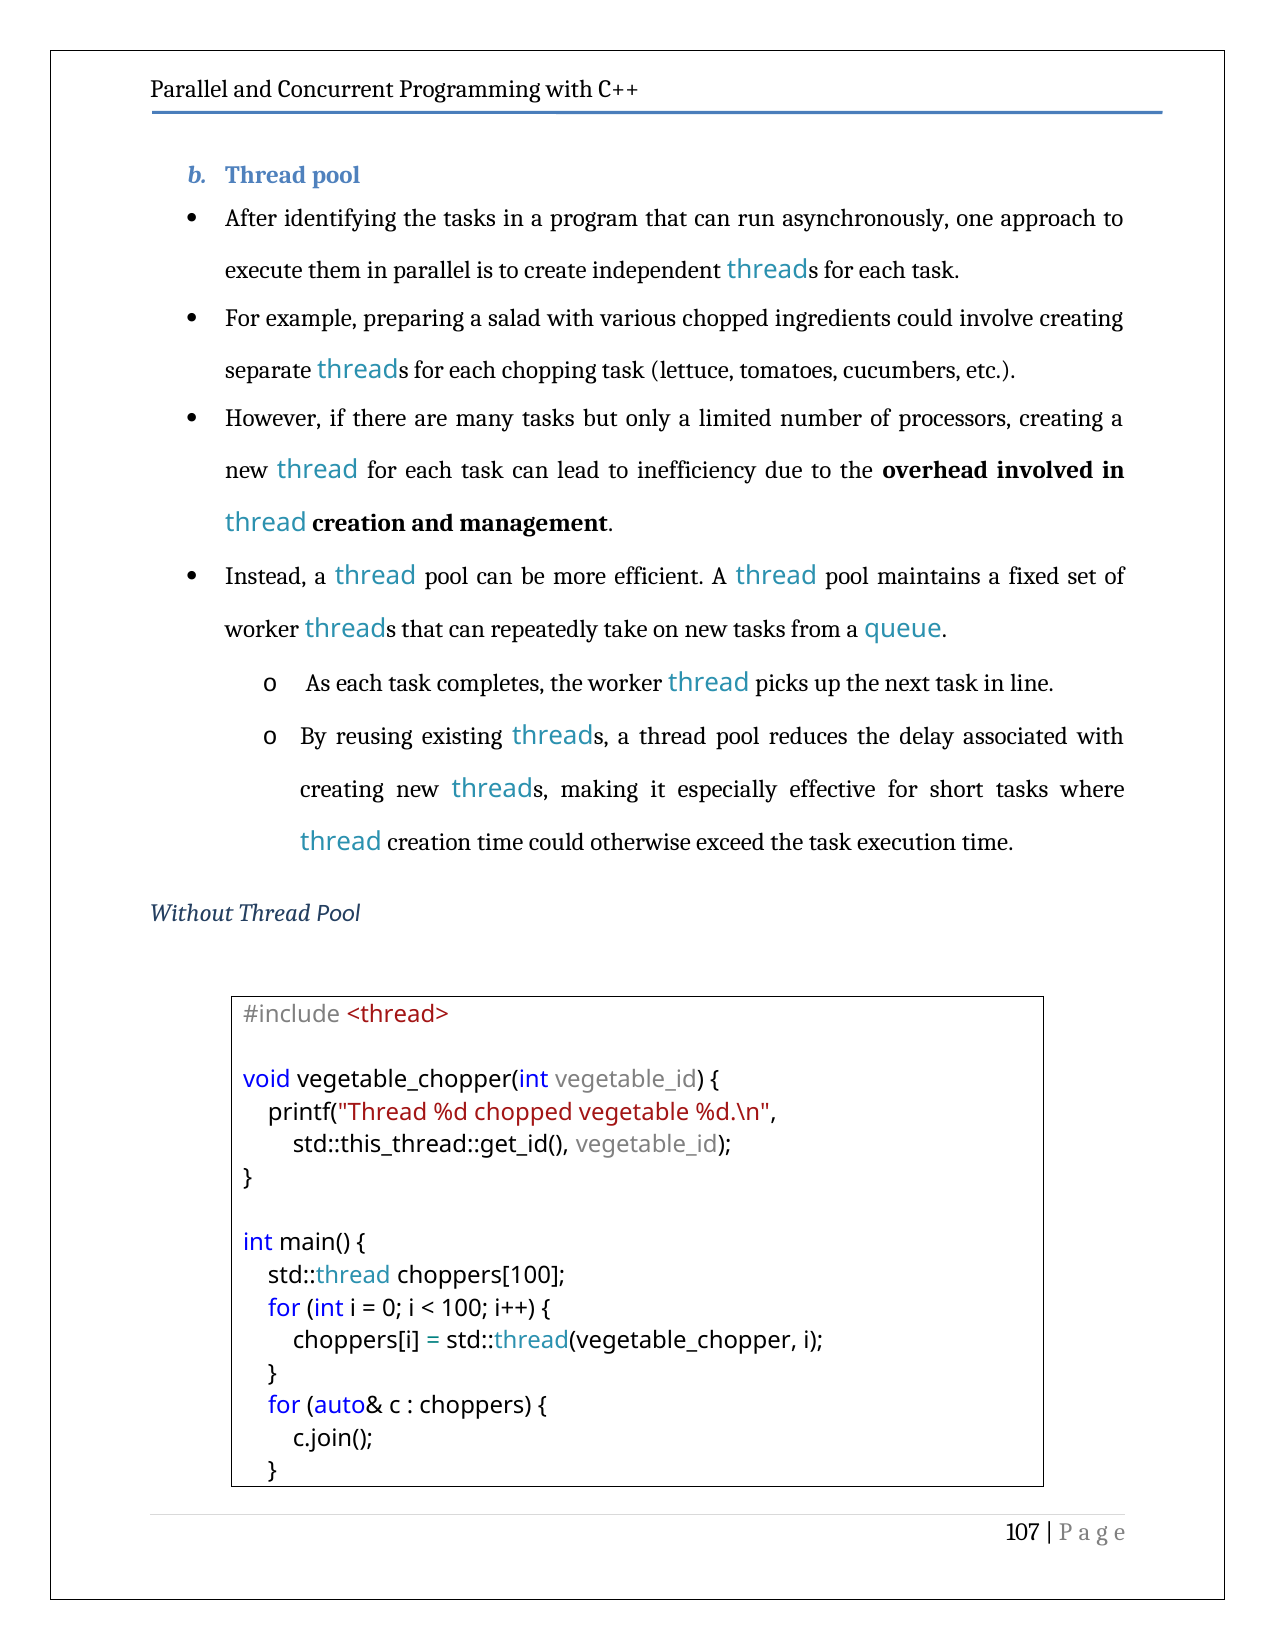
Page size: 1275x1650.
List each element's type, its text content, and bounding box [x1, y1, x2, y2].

list As each task completes, the worker thread picks up the next task in line. [262, 663, 668, 699]
list As each task completes, the worker thread picks up the next task in line. [749, 663, 1125, 699]
list However, if there are many tasks but only a limited number of processors, creating a new thread for each task can lead to inefficiency due to the overhead involved in thread creation and management. [187, 404, 1125, 539]
list By reusing existing threads, a thread pool reduces the delay associated with creating new threads, making it especially effective for short tasks where thread creation time could otherwise exceed the task execution time. [262, 716, 1125, 858]
list After identifying the tasks in a program that can run asynchronously, one approach to execute them in parallel is to create independent threads for each task. [187, 204, 1125, 286]
subtitle Thread pool [187, 161, 1125, 190]
list Instead, a thread pool can be more efficient. A thread pool maintains a fixed set of worker threads that can repeatedly take on new tasks from a queue. [187, 557, 1125, 645]
list For example, preparing a salad with various chopped ingredients could involve creating separate threads for each chopping task (lettuce, tomatoes, cucumbers, etc.). [187, 304, 1125, 386]
subtitle Without Thread Pool [150, 897, 1125, 927]
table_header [232, 997, 1043, 1486]
